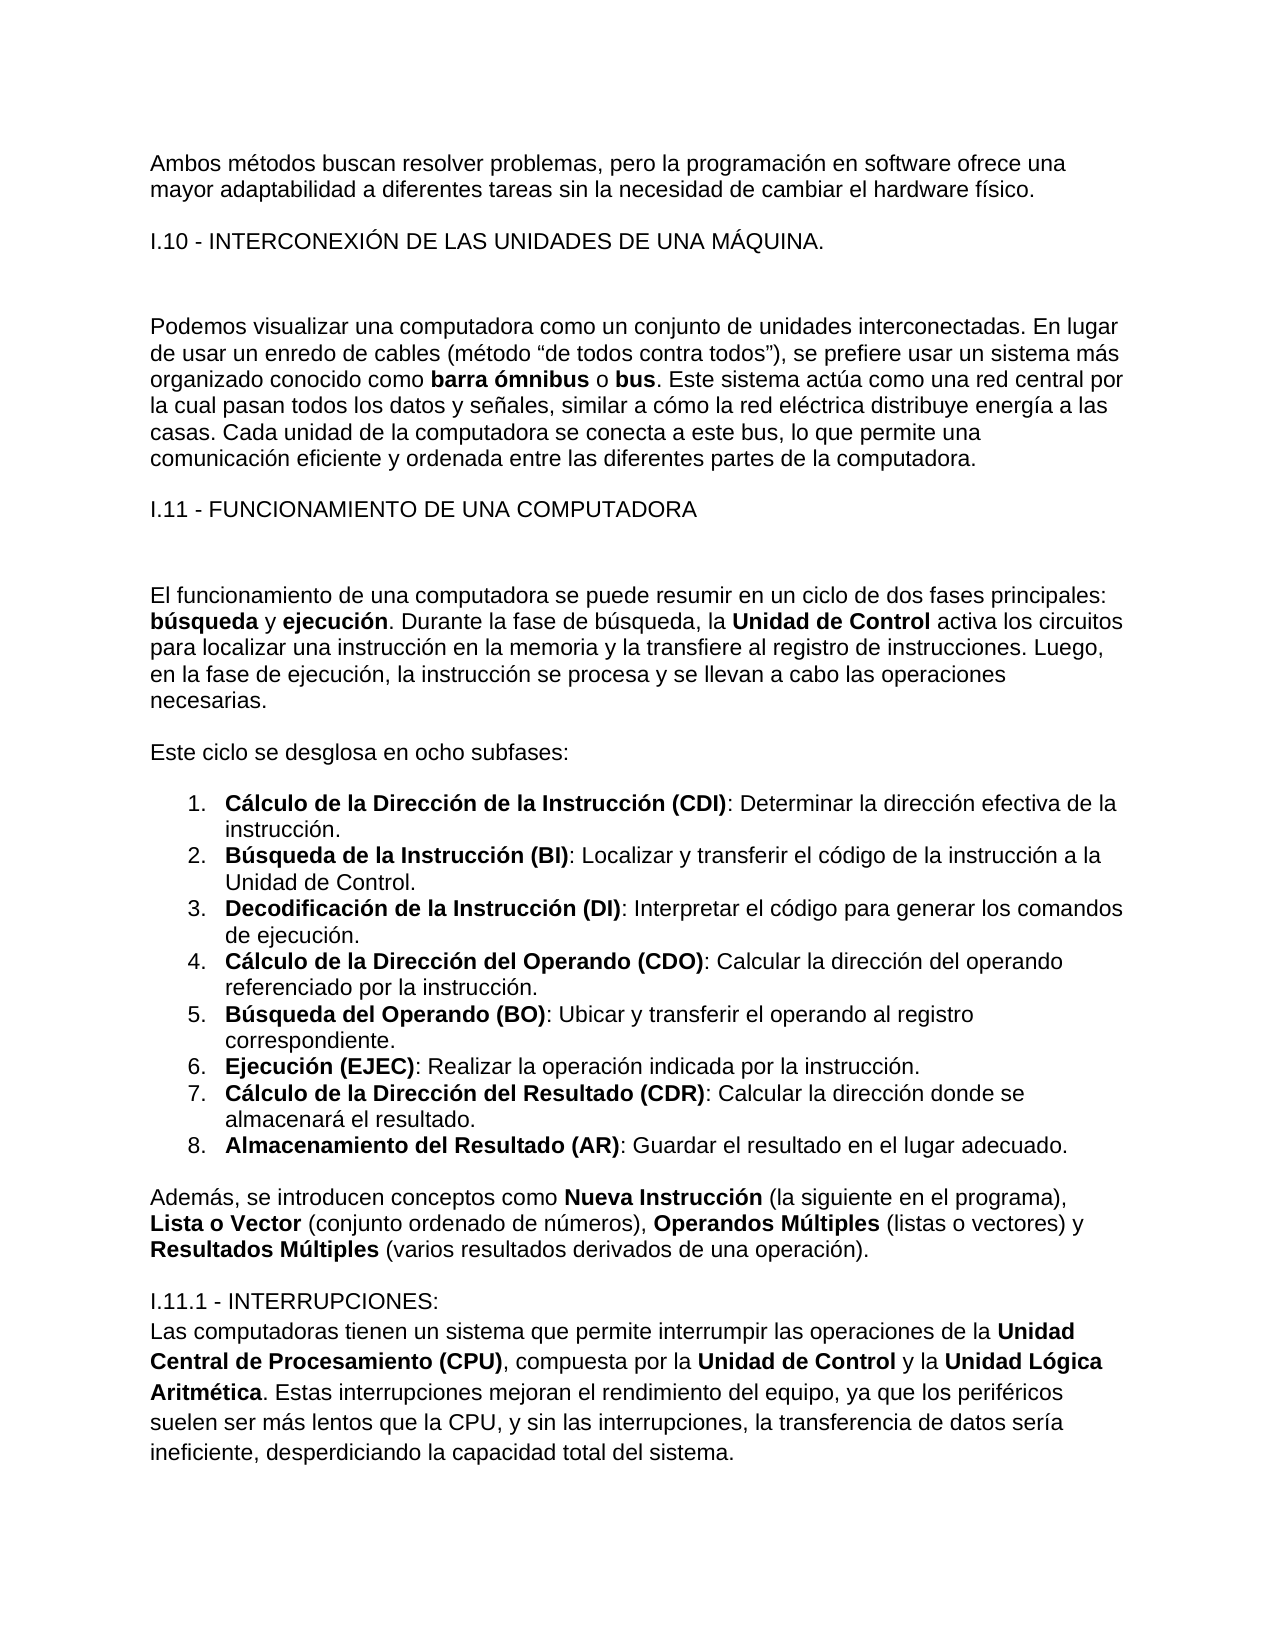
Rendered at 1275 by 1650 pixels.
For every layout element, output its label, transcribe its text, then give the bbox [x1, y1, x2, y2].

list Decodificación de la Instrucción (DI): Interpretar el código para generar los comandos de ejecución. [187, 895, 1125, 948]
list Almacenamiento del Resultado (AR): Guardar el resultado en el lugar adecuado. [187, 1132, 1125, 1159]
list Búsqueda de la Instrucción (BI): Localizar y transferir el código de la instrucción a la Unidad de Control. [187, 842, 1125, 895]
list Búsqueda del Operando (BO): Ubicar y transferir el operando al registro correspondiente. [187, 1001, 1125, 1053]
text Podemos visualizar una computadora como un conjunto de unidades interconectadas. En lugar de usar un enredo de cables (método “de todos contra todos”), se prefiere usar un sistema más organizado conocido como barra ómnibus o bus. Este sistema actúa como una red central por la cual pasan todos los datos y señales, similar a cómo la red eléctrica distribuye energía a las casas. Cada unidad de la computadora se conecta a este bus, lo que permite una comunicación eficiente y ordenada entre las diferentes partes de la computadora. [150, 313, 1125, 471]
text I.11.1 - INTERRUPCIONES: [150, 1288, 1125, 1314]
list Cálculo de la Dirección del Resultado (CDR): Calcular la dirección donde se almacenará el resultado. [187, 1080, 1125, 1132]
text Ambos métodos buscan resolver problemas, pero la programación en software ofrece una mayor adaptabilidad a diferentes tareas sin la necesidad de cambiar el hardware físico. [150, 150, 1125, 203]
list Cálculo de la Dirección del Operando (CDO): Calcular la dirección del operando referenciado por la instrucción. [187, 948, 1125, 1001]
text Este ciclo se desglosa en ocho subfases: [150, 738, 1125, 765]
text I.10 - INTERCONEXIÓN DE LAS UNIDADES DE UNA MÁQUINA. [150, 228, 1125, 254]
text Además, se introducen conceptos como Nueva Instrucción (la siguiente en el programa), Lista o Vector (conjunto ordenado de números), Operandos Múltiples (listas o vectores) y Resultados Múltiples (varios resultados derivados de una operación). [150, 1184, 1125, 1263]
text I.11 - FUNCIONAMIENTO DE UNA COMPUTADORA [150, 496, 1125, 523]
text Las computadoras tienen un sistema que permite interrumpir las operaciones de la Unidad Central de Procesamiento (CPU), compuesta por la Unidad de Control y la Unidad Lógica Aritmética. Estas interrupciones mejoran el rendimiento del equipo, ya que los periféricos suelen ser más lentos que la CPU, y sin las interrupciones, la transferencia de datos sería ineficiente, desperdiciando la capacidad total del sistema. [150, 1318, 1125, 1465]
list Ejecución (EJEC): Realizar la operación indicada por la instrucción. [187, 1053, 1125, 1080]
list Cálculo de la Dirección de la Instrucción (CDI): Determinar la dirección efectiva de la instrucción. [187, 790, 1125, 842]
text El funcionamiento de una computadora se puede resumir en un ciclo de dos fases principales: búsqueda y ejecución. Durante la fase de búsqueda, la Unidad de Control activa los circuitos para localizar una instrucción en la memoria y la transfiere al registro de instrucciones. Luego, en la fase de ejecución, la instrucción se procesa y se llevan a cabo las operaciones necesarias. [150, 582, 1125, 713]
